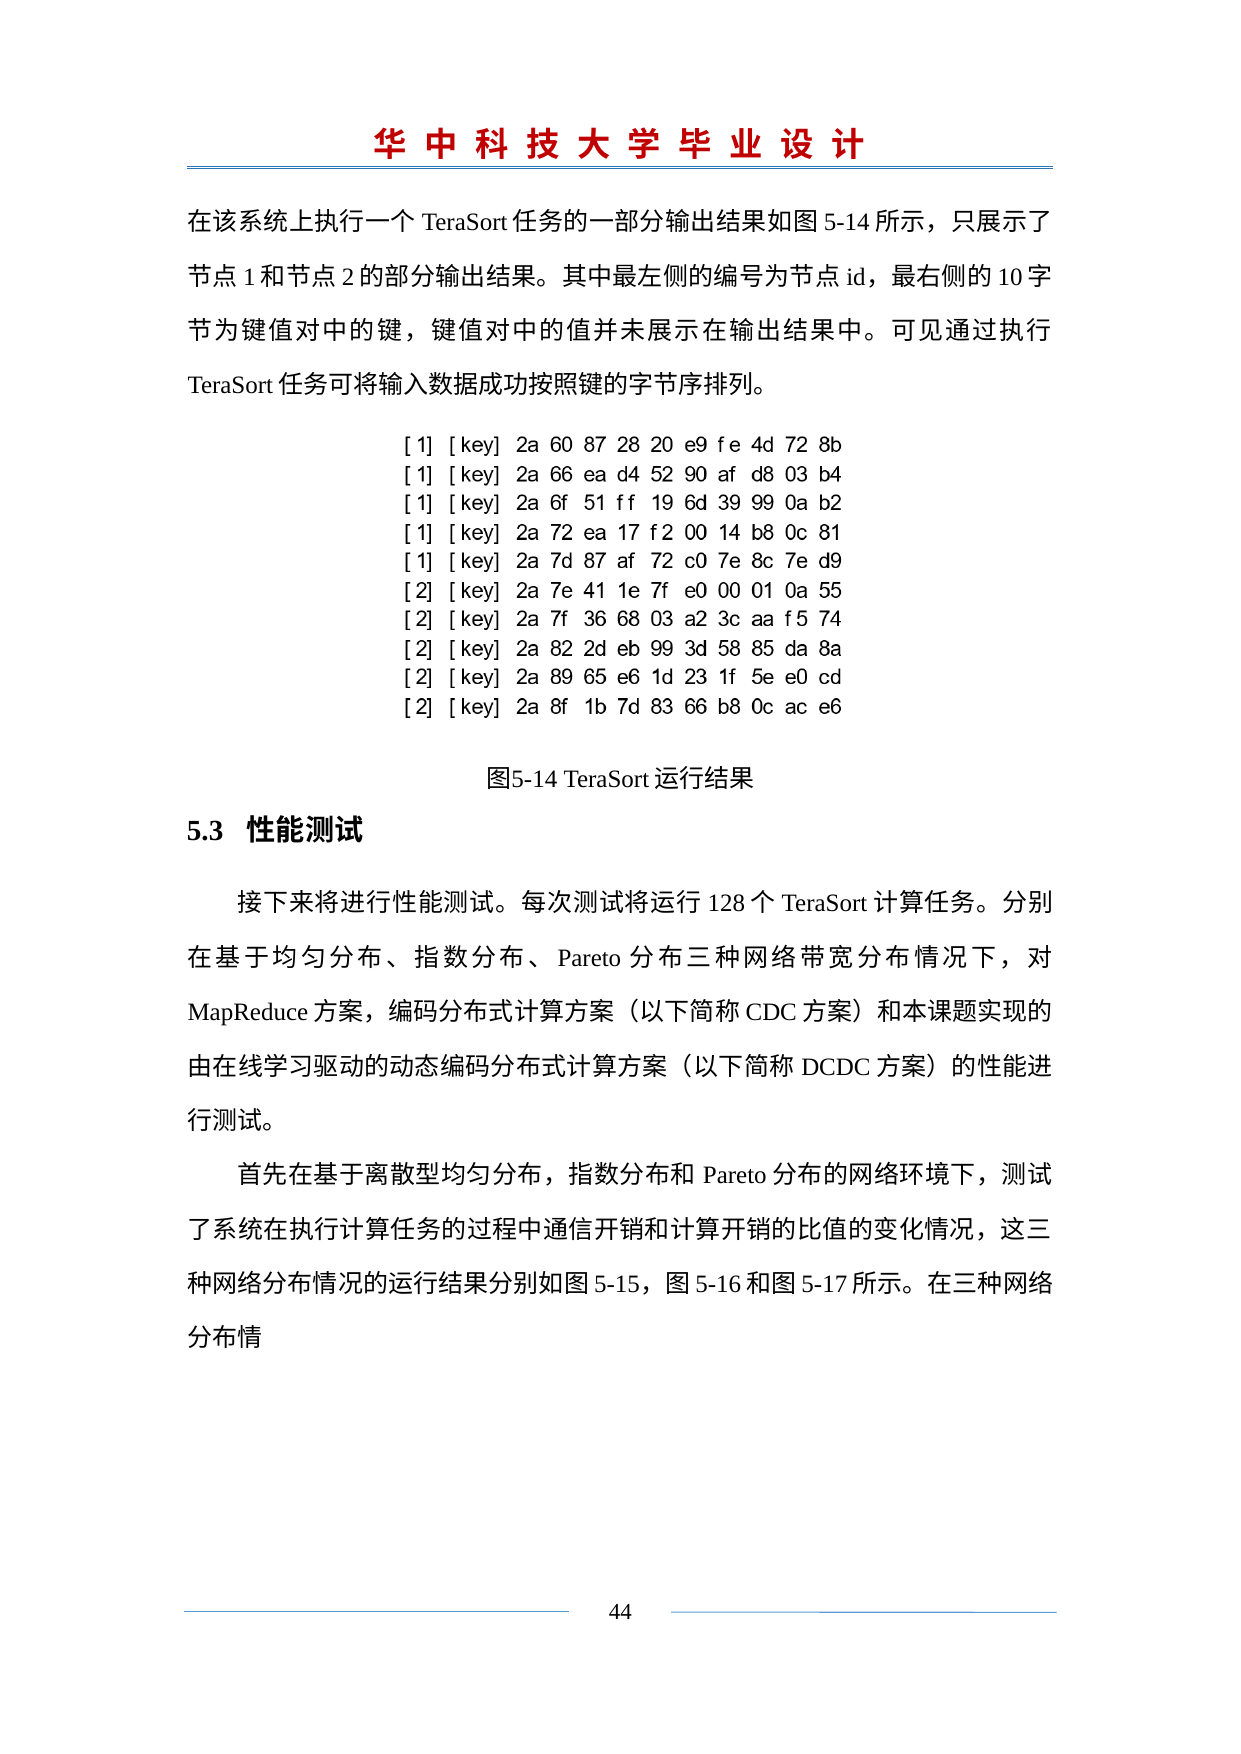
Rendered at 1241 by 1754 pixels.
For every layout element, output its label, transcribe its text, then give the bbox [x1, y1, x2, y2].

subtitle 性能测试 [187, 807, 1053, 849]
text 接下来将进行性能测试。每次测试将运行128个TeraSort计算任务。分别在基于均匀分布、指数分布、Pareto分布三种网络带宽分布情况下，对MapReduce方案，编码分布式计算方案（以下简称CDC方案）和本课题实现的由在线学习驱动的动态编码分布式计算方案（以下简称DCDC方案）的性能进行测试。 [187, 883, 1053, 1137]
picture [384, 419, 857, 732]
